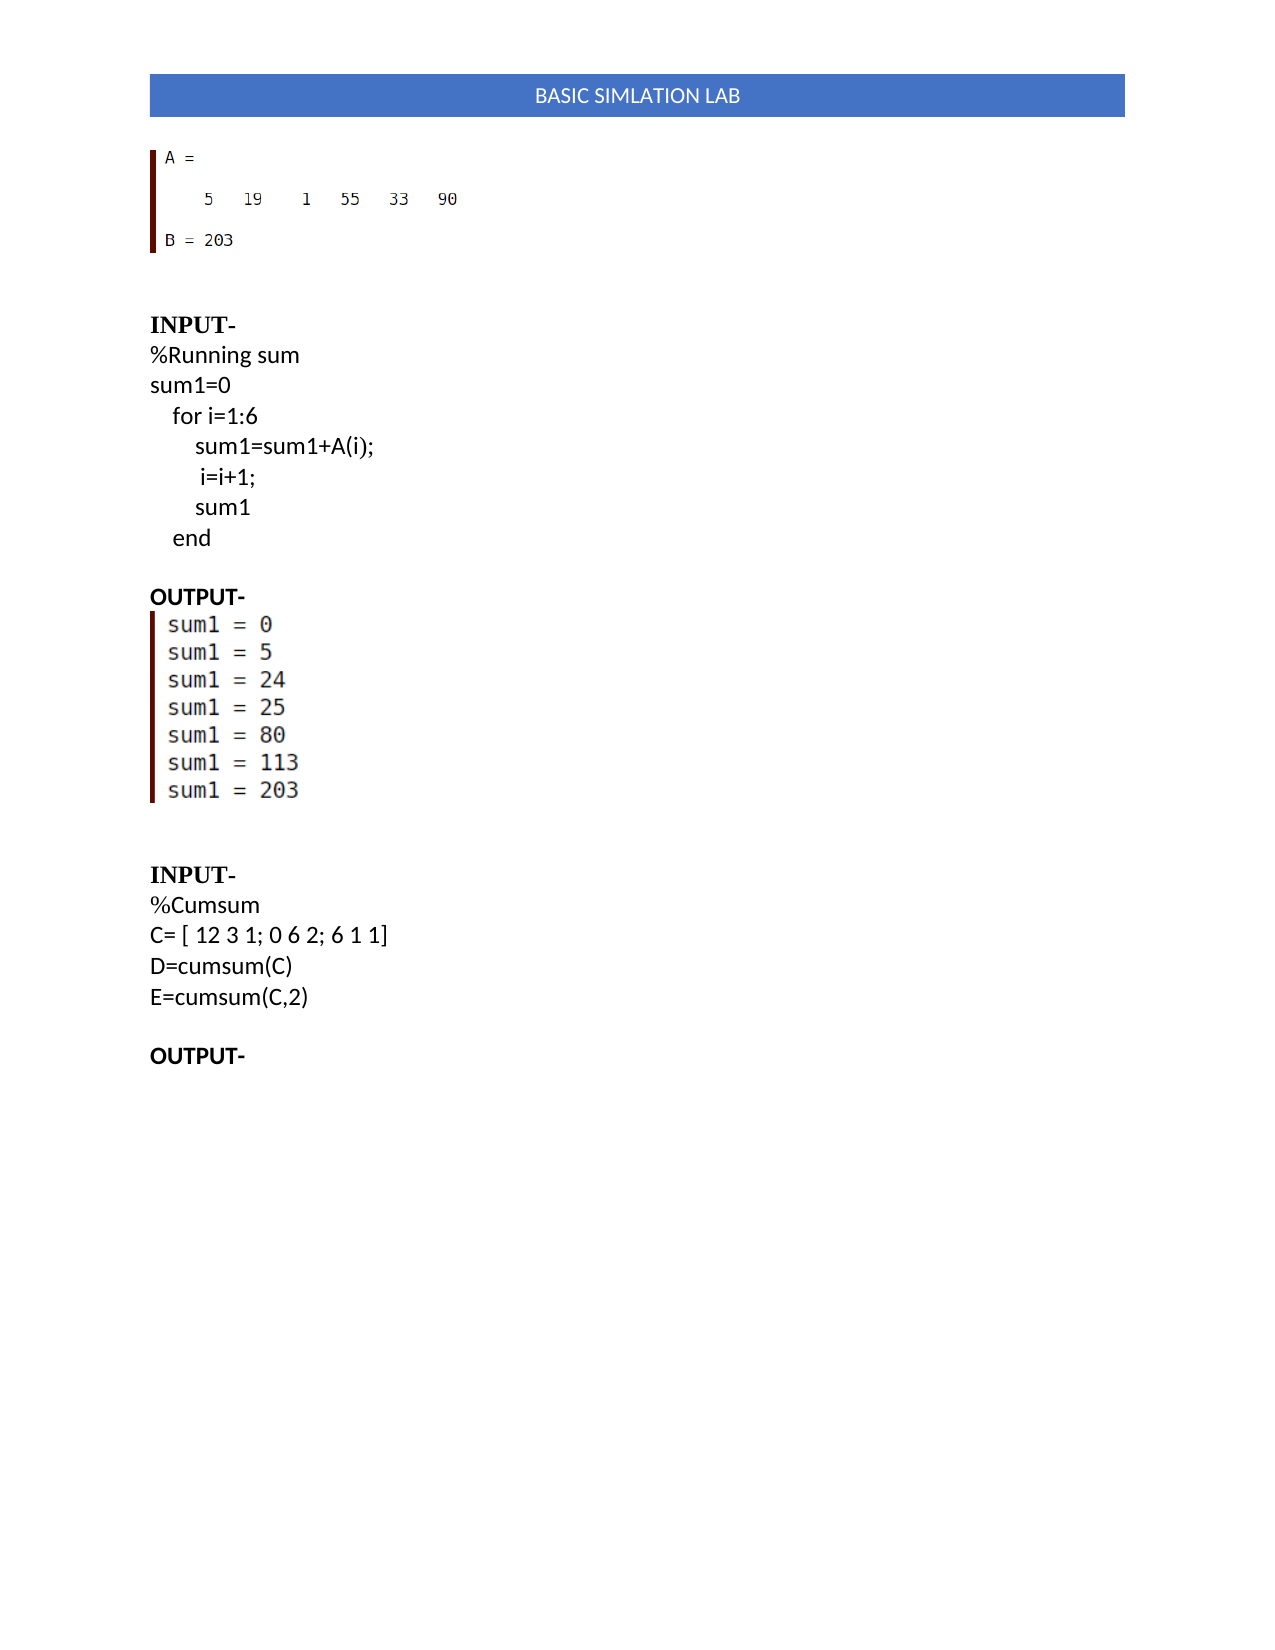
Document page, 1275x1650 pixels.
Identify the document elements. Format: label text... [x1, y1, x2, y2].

text INPUT- [150, 860, 1125, 889]
text OUTPUT- [150, 581, 1125, 612]
text sum1 [150, 491, 1125, 522]
picture [150, 611, 378, 803]
text end [150, 522, 1125, 552]
picture [150, 150, 678, 253]
text D=cumsum(C) [150, 950, 1125, 981]
text %Running sum [150, 339, 1125, 369]
text i=i+1; [150, 461, 1125, 491]
text C= [ 12 3 1; 0 6 2; 6 1 1] [150, 920, 1125, 950]
text %Cumsum [150, 889, 1125, 920]
text INPUT- [150, 310, 1125, 339]
text sum1=sum1+A(i); [150, 430, 1125, 461]
text OUTPUT- [150, 1040, 1125, 1071]
text E=cumsum(C,2) [150, 981, 1125, 1011]
text for i=1:6 [150, 400, 1125, 430]
text sum1=0 [150, 369, 1125, 400]
